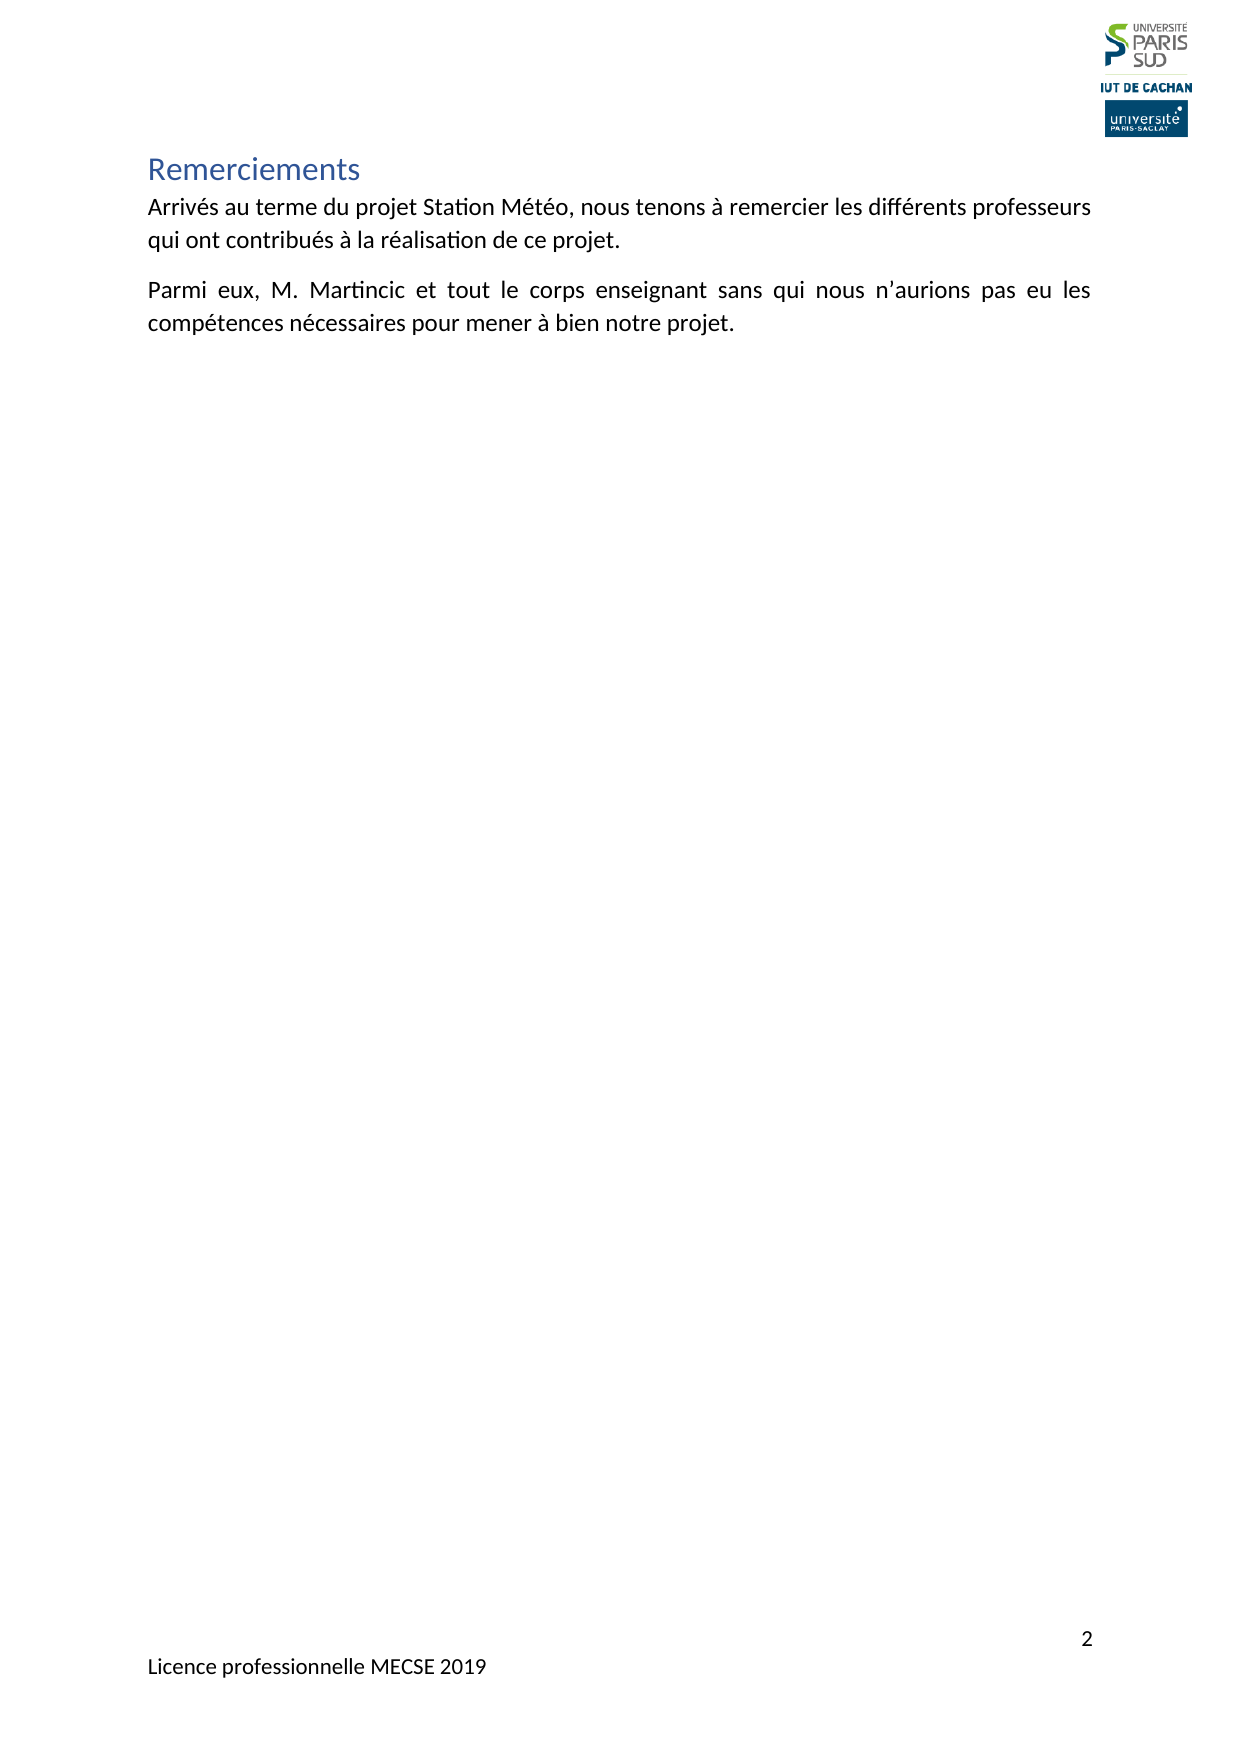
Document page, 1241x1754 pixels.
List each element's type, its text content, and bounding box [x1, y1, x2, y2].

picture [1055, 11, 1237, 148]
text Arrivés au terme du projet Station Météo, nous tenons à remercier les différents professeurs qui ont contribués à la réalisation de ce projet. [148, 192, 1093, 255]
text Parmi eux, M. Martincic et tout le corps enseignant sans qui nous n’aurions pas eu les compétences nécessaires pour mener à bien notre projet. [148, 274, 1093, 337]
subtitle Remerciements [148, 148, 1093, 188]
